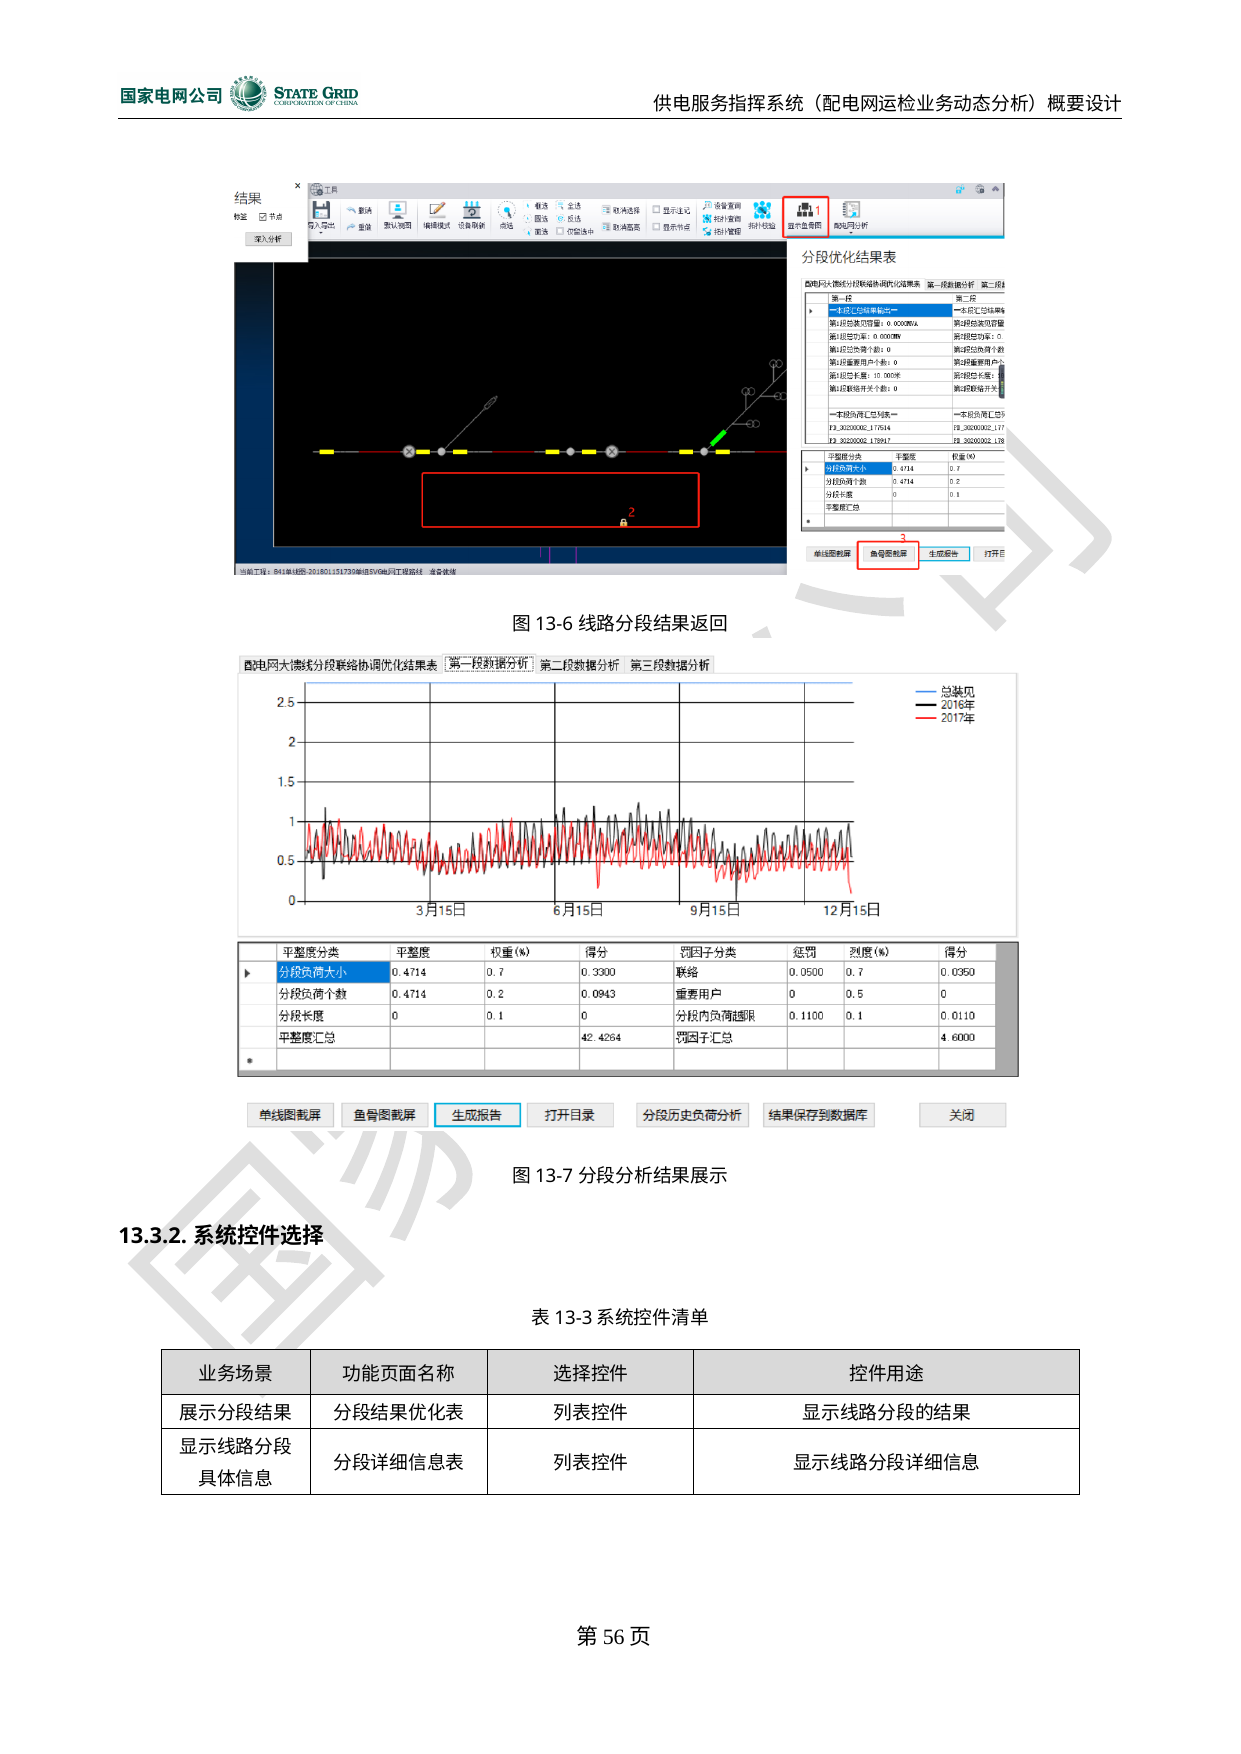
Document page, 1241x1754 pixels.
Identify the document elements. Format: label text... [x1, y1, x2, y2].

table_cell 显示线路分段的结果 [694, 1395, 1079, 1428]
table_cell 显示线路分段详细信息 [694, 1429, 1079, 1494]
subtitle 系统控件选择 [118, 1218, 1122, 1250]
picture [116, 72, 362, 115]
picture [221, 638, 1019, 1131]
table_cell 列表控件 [488, 1395, 693, 1428]
table_header 控件用途 [694, 1350, 1079, 1394]
table_cell 分段结果优化表 [311, 1395, 487, 1428]
picture [234, 183, 1007, 575]
table_cell 显示线路分段具体信息 [162, 1429, 310, 1494]
text 表13-3系统控件清单 [118, 1300, 1122, 1332]
table_header 选择控件 [488, 1350, 693, 1394]
table_cell 列表控件 [488, 1429, 693, 1494]
table_header 业务场景 [162, 1350, 310, 1394]
table_header 功能页面名称 [311, 1350, 487, 1394]
table_cell 分段详细信息表 [311, 1429, 487, 1494]
text 图13-7 分段分析结果展示 [118, 1158, 1122, 1191]
table_cell 展示分段结果 [162, 1395, 310, 1428]
text 图13-6 线路分段结果返回 [118, 606, 1122, 638]
